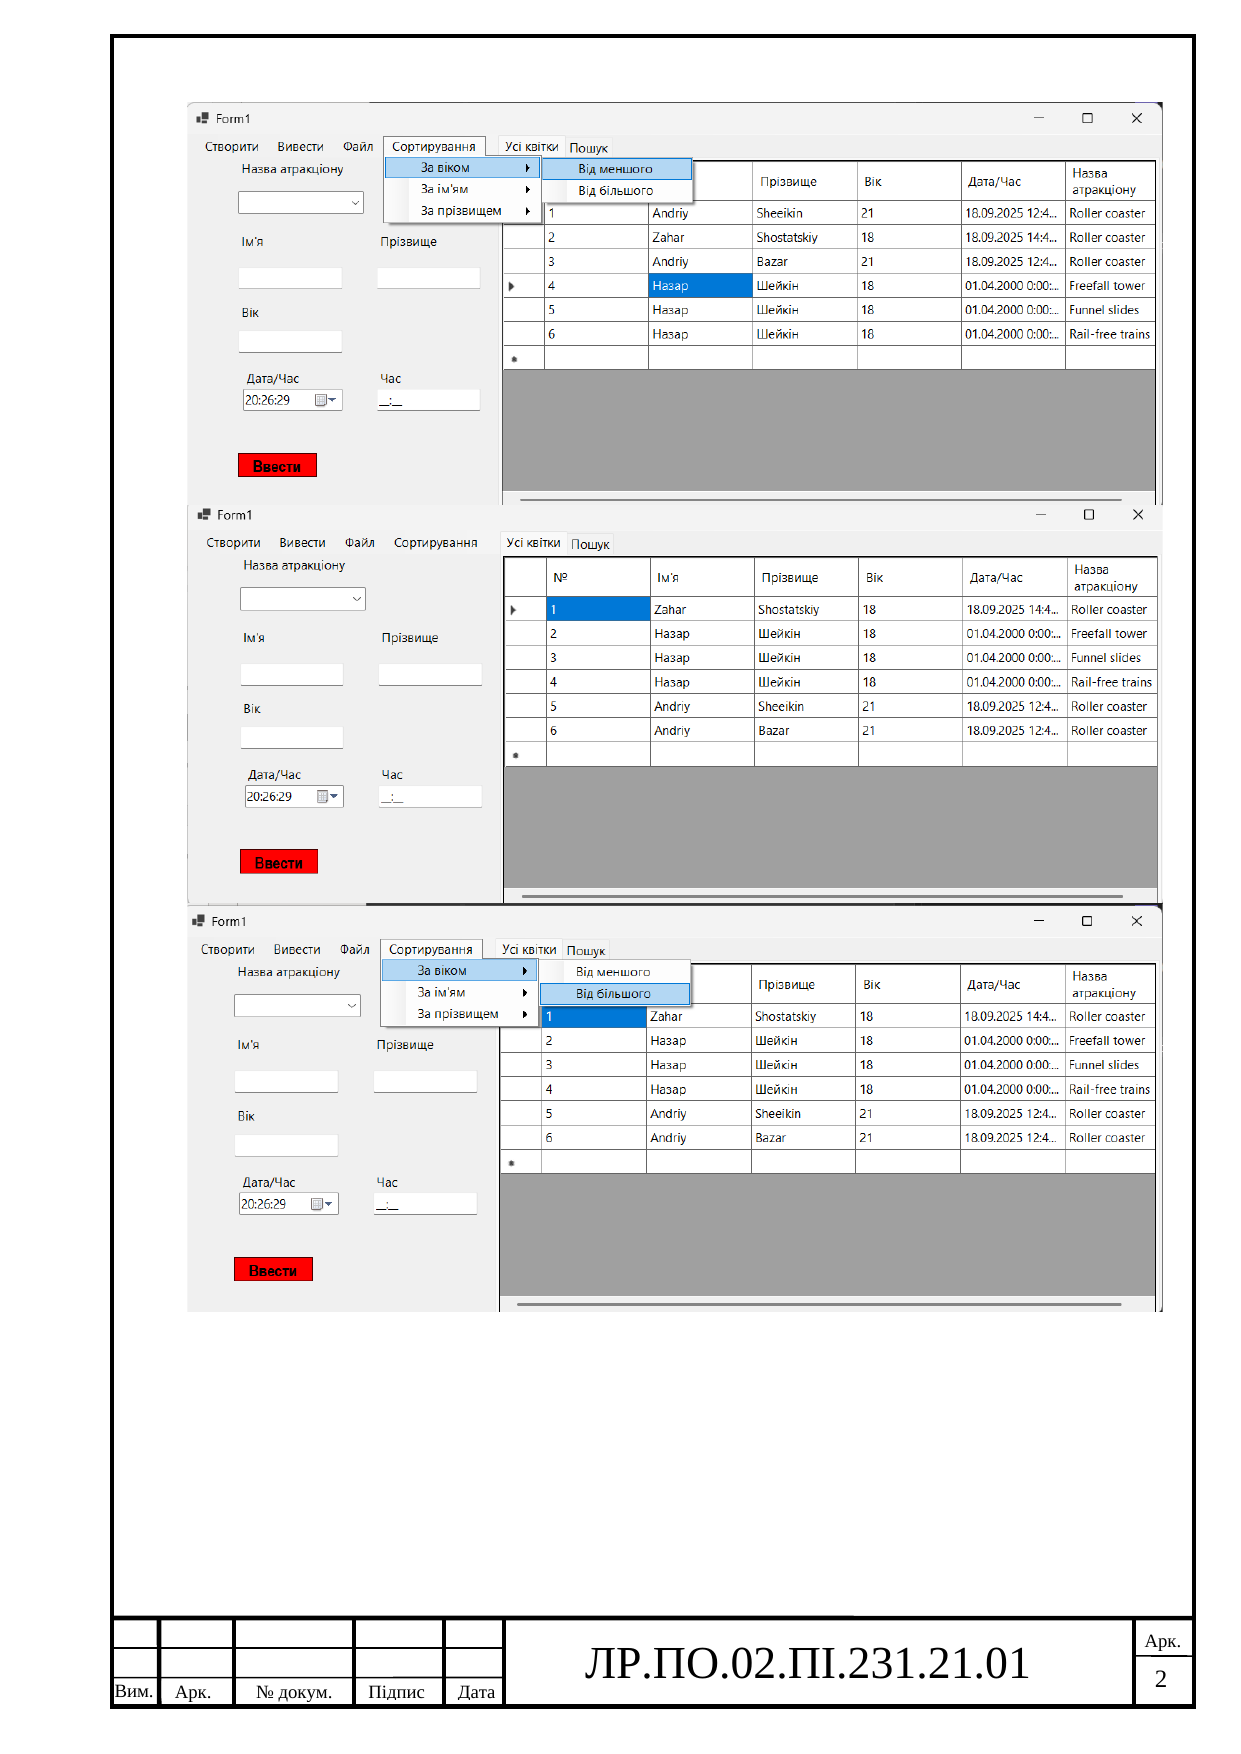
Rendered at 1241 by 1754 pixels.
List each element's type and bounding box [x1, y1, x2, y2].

picture [187, 102, 1163, 1312]
